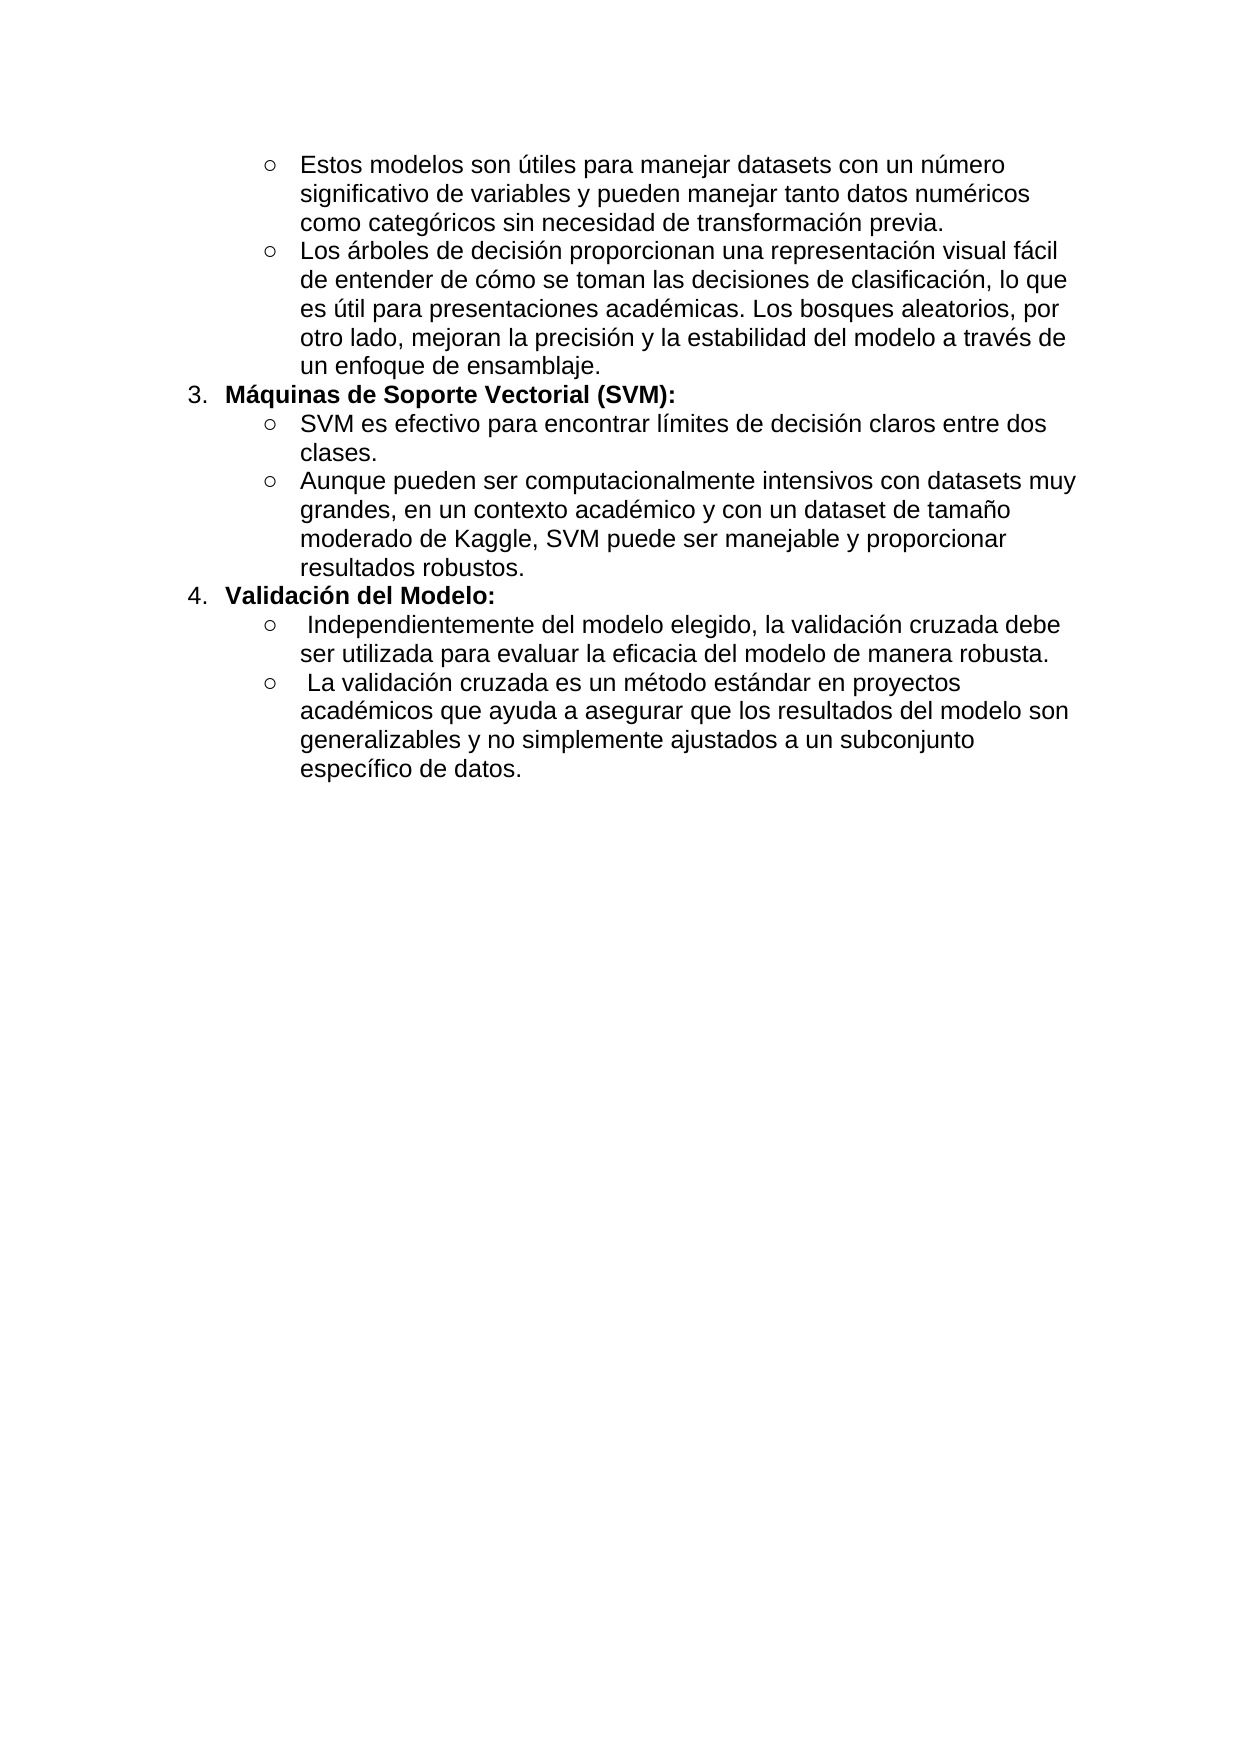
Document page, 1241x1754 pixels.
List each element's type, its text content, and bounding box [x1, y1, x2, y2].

list Los árboles de decisión proporcionan una representación visual fácil de entender de cómo se toman las decisiones de clasificación, lo que es útil para presentaciones académicas. Los bosques aleatorios, por otro lado, mejoran la precisión y la estabilidad del modelo a través de un enfoque de ensamblaje. [262, 236, 1090, 380]
list Estos modelos son útiles para manejar datasets con un número significativo de variables y pueden manejar tanto datos numéricos como categóricos sin necesidad de transformación previa. [262, 150, 1090, 236]
list Validación del Modelo: [187, 581, 1090, 610]
list SVM es efectivo para encontrar límites de decisión claros entre dos clases. [262, 409, 1090, 466]
list Independientemente del modelo elegido, la validación cruzada debe ser utilizada para evaluar la eficacia del modelo de manera robusta. [262, 610, 1090, 667]
list Aunque pueden ser computacionalmente intensivos con datasets muy grandes, en un contexto académico y con un dataset de tamaño moderado de Kaggle, SVM puede ser manejable y proporcionar resultados robustos. [262, 466, 1090, 581]
list Máquinas de Soporte Vectorial (SVM): [187, 380, 1090, 409]
list La validación cruzada es un método estándar en proyectos académicos que ayuda a asegurar que los resultados del modelo son generalizables y no simplemente ajustados a un subconjunto específico de datos. [262, 667, 1090, 782]
